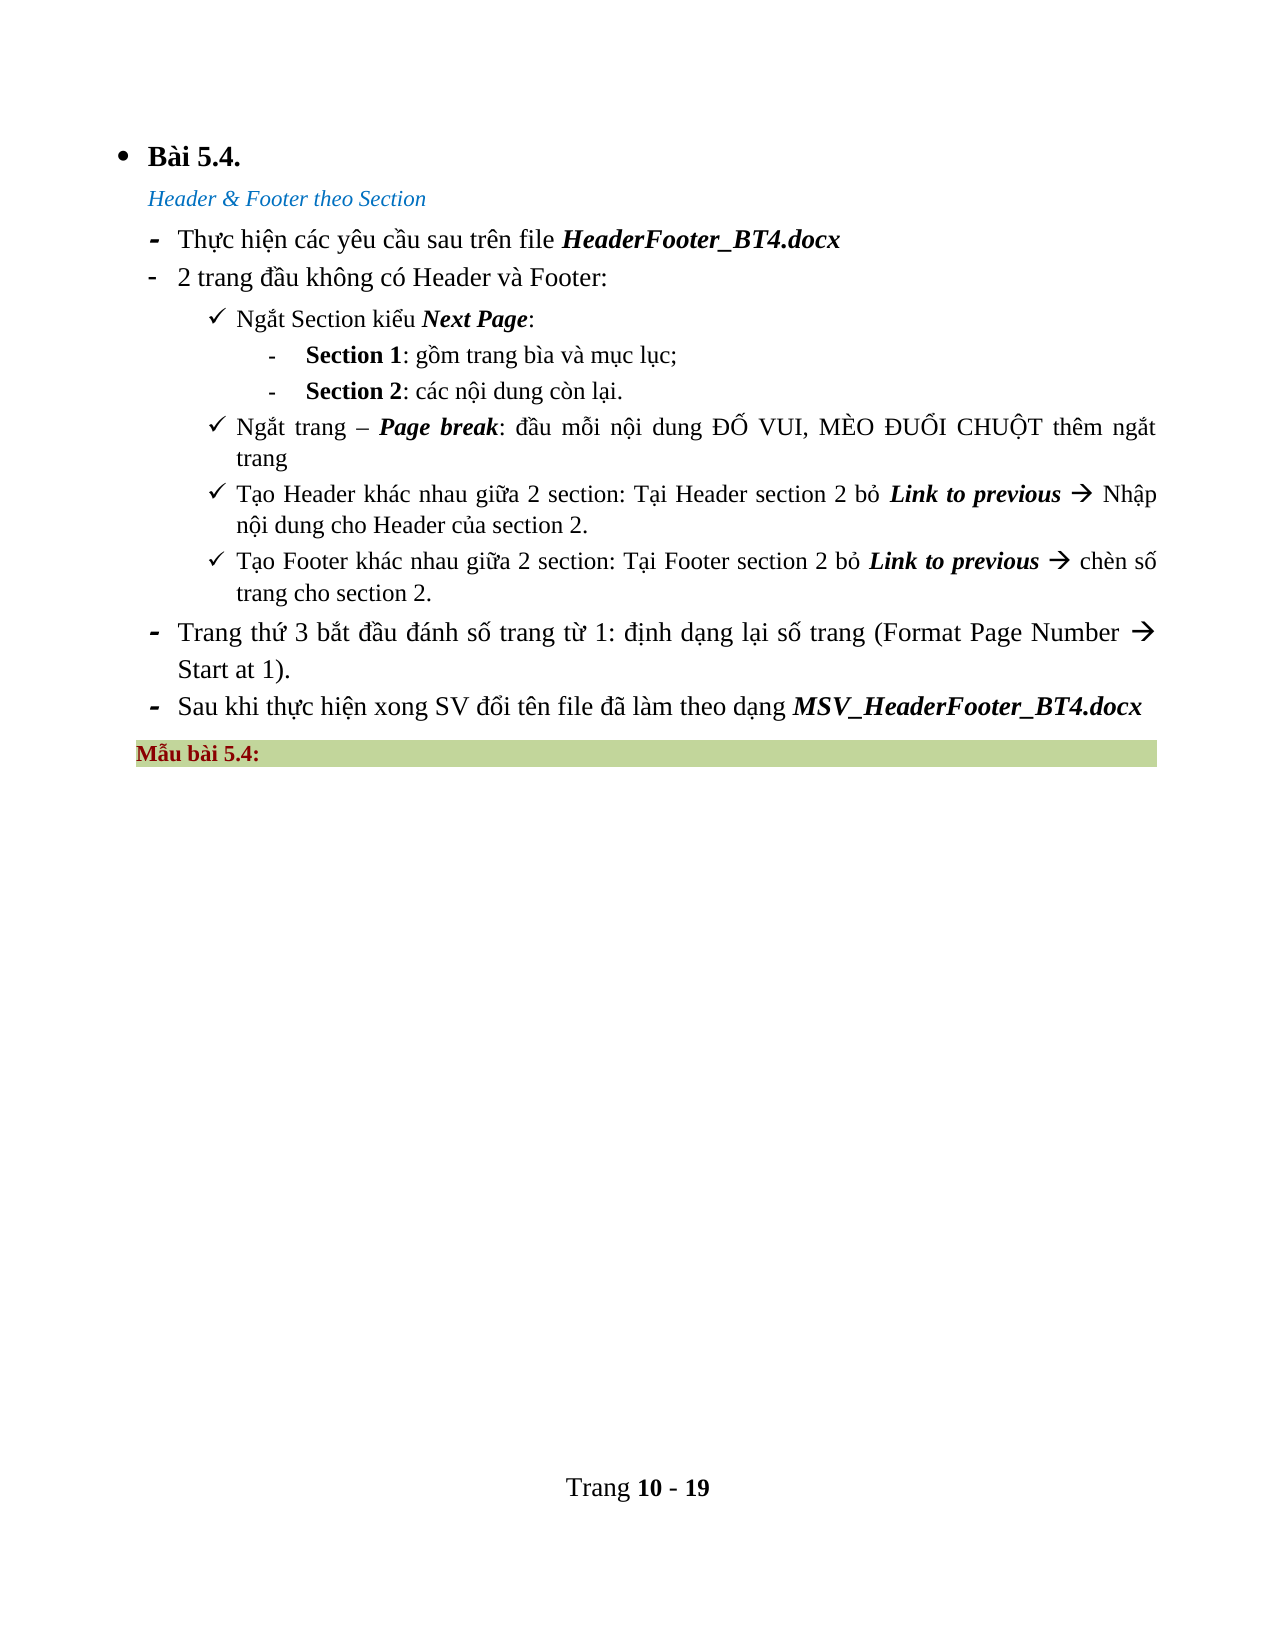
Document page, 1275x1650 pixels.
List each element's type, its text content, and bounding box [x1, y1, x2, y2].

text Sau khi thực hiện xong SV đổi tên file đã làm theo dạng MSV_HeaderFooter_BT4.docx [148, 690, 1157, 722]
text Trang thứ 3 bắt đầu đánh số trang từ 1: định dạng lại số trang (Format Page Number Start at 1). [148, 616, 1157, 684]
list Tạo Footer khác nhau giữa 2 section: Tại Footer section 2 bỏ Link to previous chèn số trang cho section 2. [207, 546, 1157, 607]
text Header & Footer theo Section [148, 186, 1127, 212]
text Mẫu bài 5.4: [136, 740, 1157, 767]
text Thực hiện các yêu cầu sau trên file HeaderFooter_BT4.docx [148, 223, 1157, 254]
text 2 trang đầu không có Header và Footer: [148, 261, 1157, 292]
list Ngắt Section kiểu Next Page: [207, 304, 1157, 333]
text Bài 5.4. [118, 139, 1157, 173]
list Ngắt trang – Page break: đầu mỗi nội dung ĐỐ VUI, MÈO ĐUỔI CHUỘT thêm ngắt trang [207, 412, 1157, 472]
list Section 1: gồm trang bìa và mục lục; [268, 340, 1157, 369]
list Tạo Header khác nhau giữa 2 section: Tại Header section 2 bỏ Link to previous Nhập nội dung cho Header của section 2. [207, 479, 1157, 539]
list Section 2: các nội dung còn lại. [268, 376, 1157, 405]
